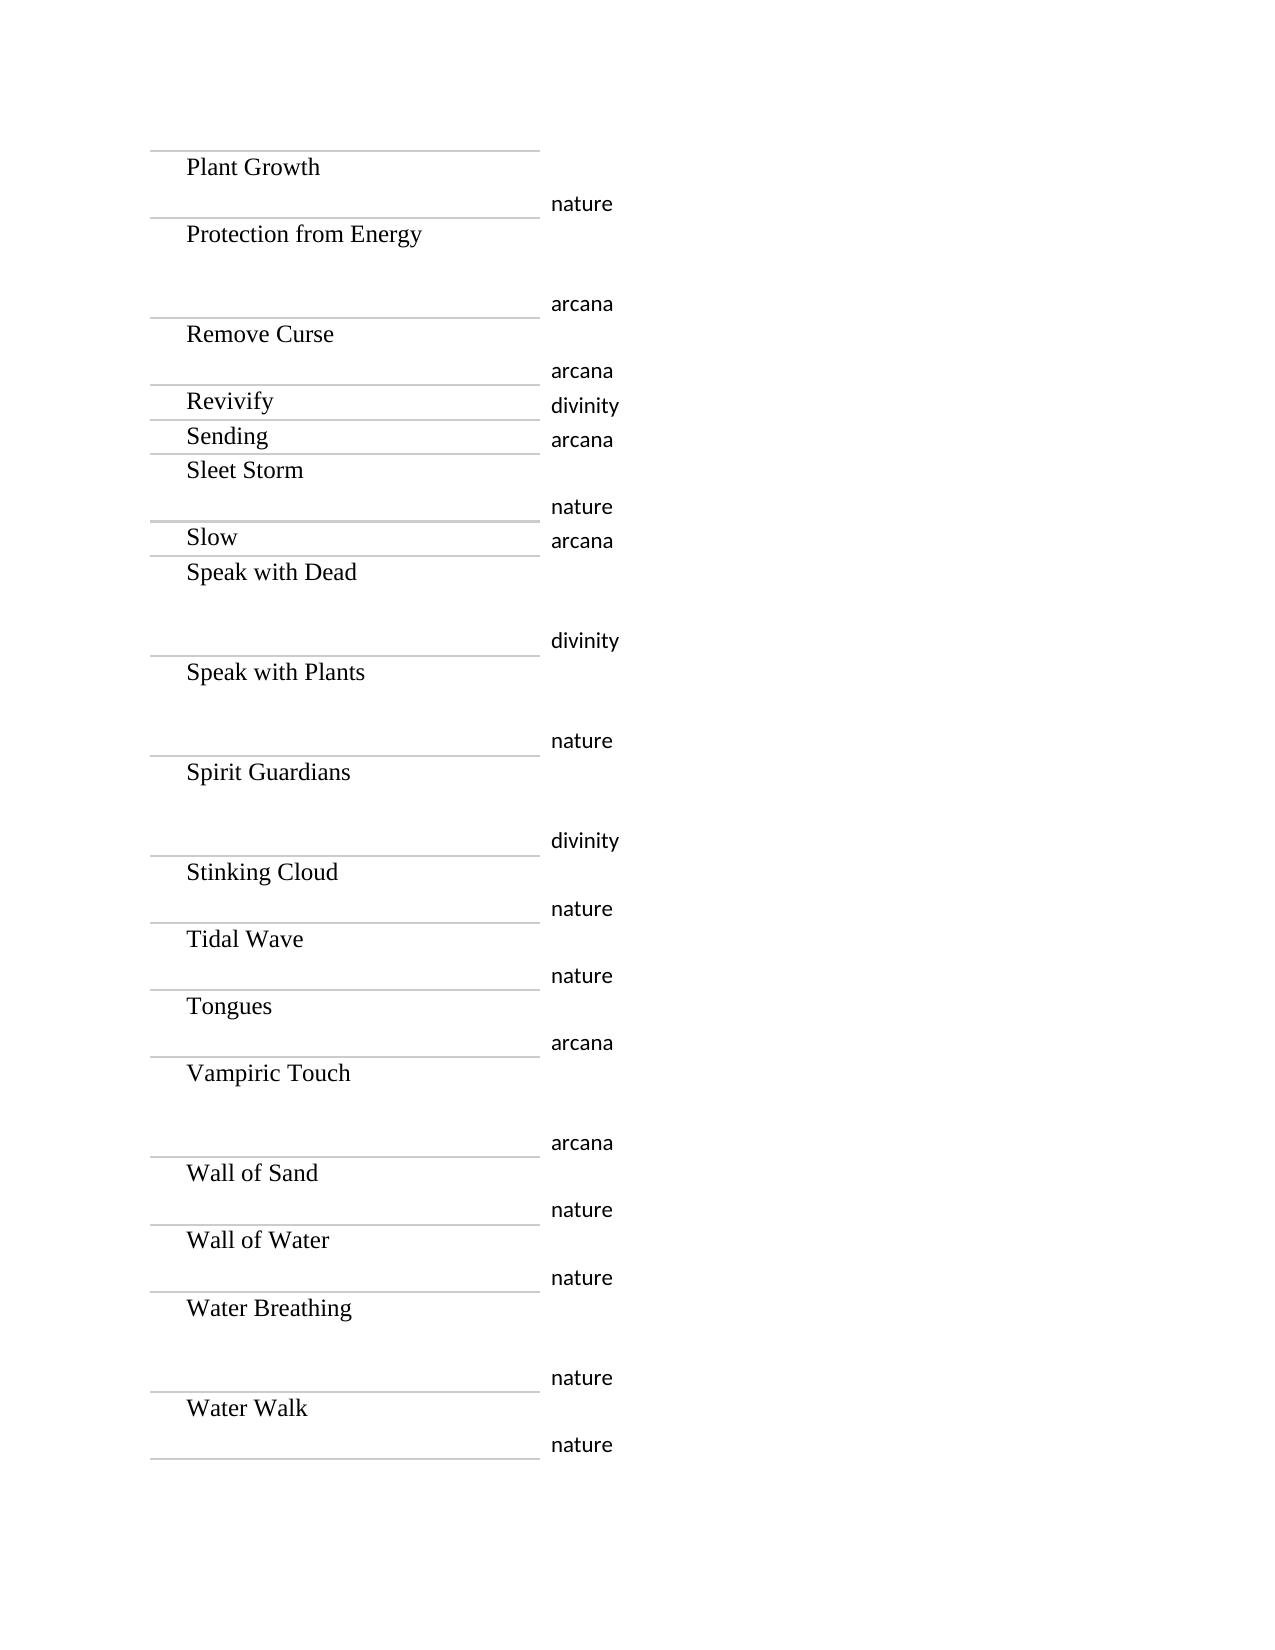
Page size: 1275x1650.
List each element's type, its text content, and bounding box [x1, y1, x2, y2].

table_cell nature [540, 922, 639, 989]
table_cell arcana [540, 1056, 639, 1156]
table_cell Revivify [150, 386, 539, 419]
table_cell arcana [540, 317, 639, 384]
table_cell nature [540, 1224, 639, 1291]
table_cell nature [540, 1156, 639, 1223]
table_cell Stinking Cloud [150, 857, 539, 922]
table_cell nature [540, 855, 639, 922]
table_cell Wall of Water [150, 1226, 539, 1291]
table_cell Vampiric Touch [150, 1058, 539, 1156]
table_cell Sending [150, 421, 539, 453]
table_cell Water Walk [150, 1393, 539, 1458]
table_cell divinity [540, 384, 639, 419]
table_cell Water Breathing [150, 1293, 539, 1391]
table_cell arcana [540, 419, 639, 453]
table_cell Protection from Energy [150, 219, 539, 317]
table_cell Wall of Sand [150, 1158, 539, 1223]
table_cell nature [540, 1391, 639, 1458]
table_cell nature [540, 1291, 639, 1391]
table_cell nature [540, 150, 639, 217]
table_cell Speak with Plants [150, 657, 539, 755]
table_cell divinity [540, 555, 639, 655]
table_cell Spirit Guardians [150, 757, 539, 855]
table_cell Remove Curse [150, 319, 539, 384]
table_cell Tidal Wave [150, 924, 539, 989]
table_cell Speak with Dead [150, 557, 539, 655]
table_cell arcana [540, 989, 639, 1056]
table_cell Tongues [150, 991, 539, 1056]
table_cell divinity [540, 755, 639, 855]
table_cell Slow [150, 523, 539, 555]
table_cell Plant Growth [150, 152, 539, 217]
table_cell nature [540, 453, 639, 520]
table_cell Sleet Storm [150, 455, 539, 520]
table_cell arcana [540, 520, 639, 555]
table_cell nature [540, 655, 639, 755]
table_cell arcana [540, 217, 639, 317]
